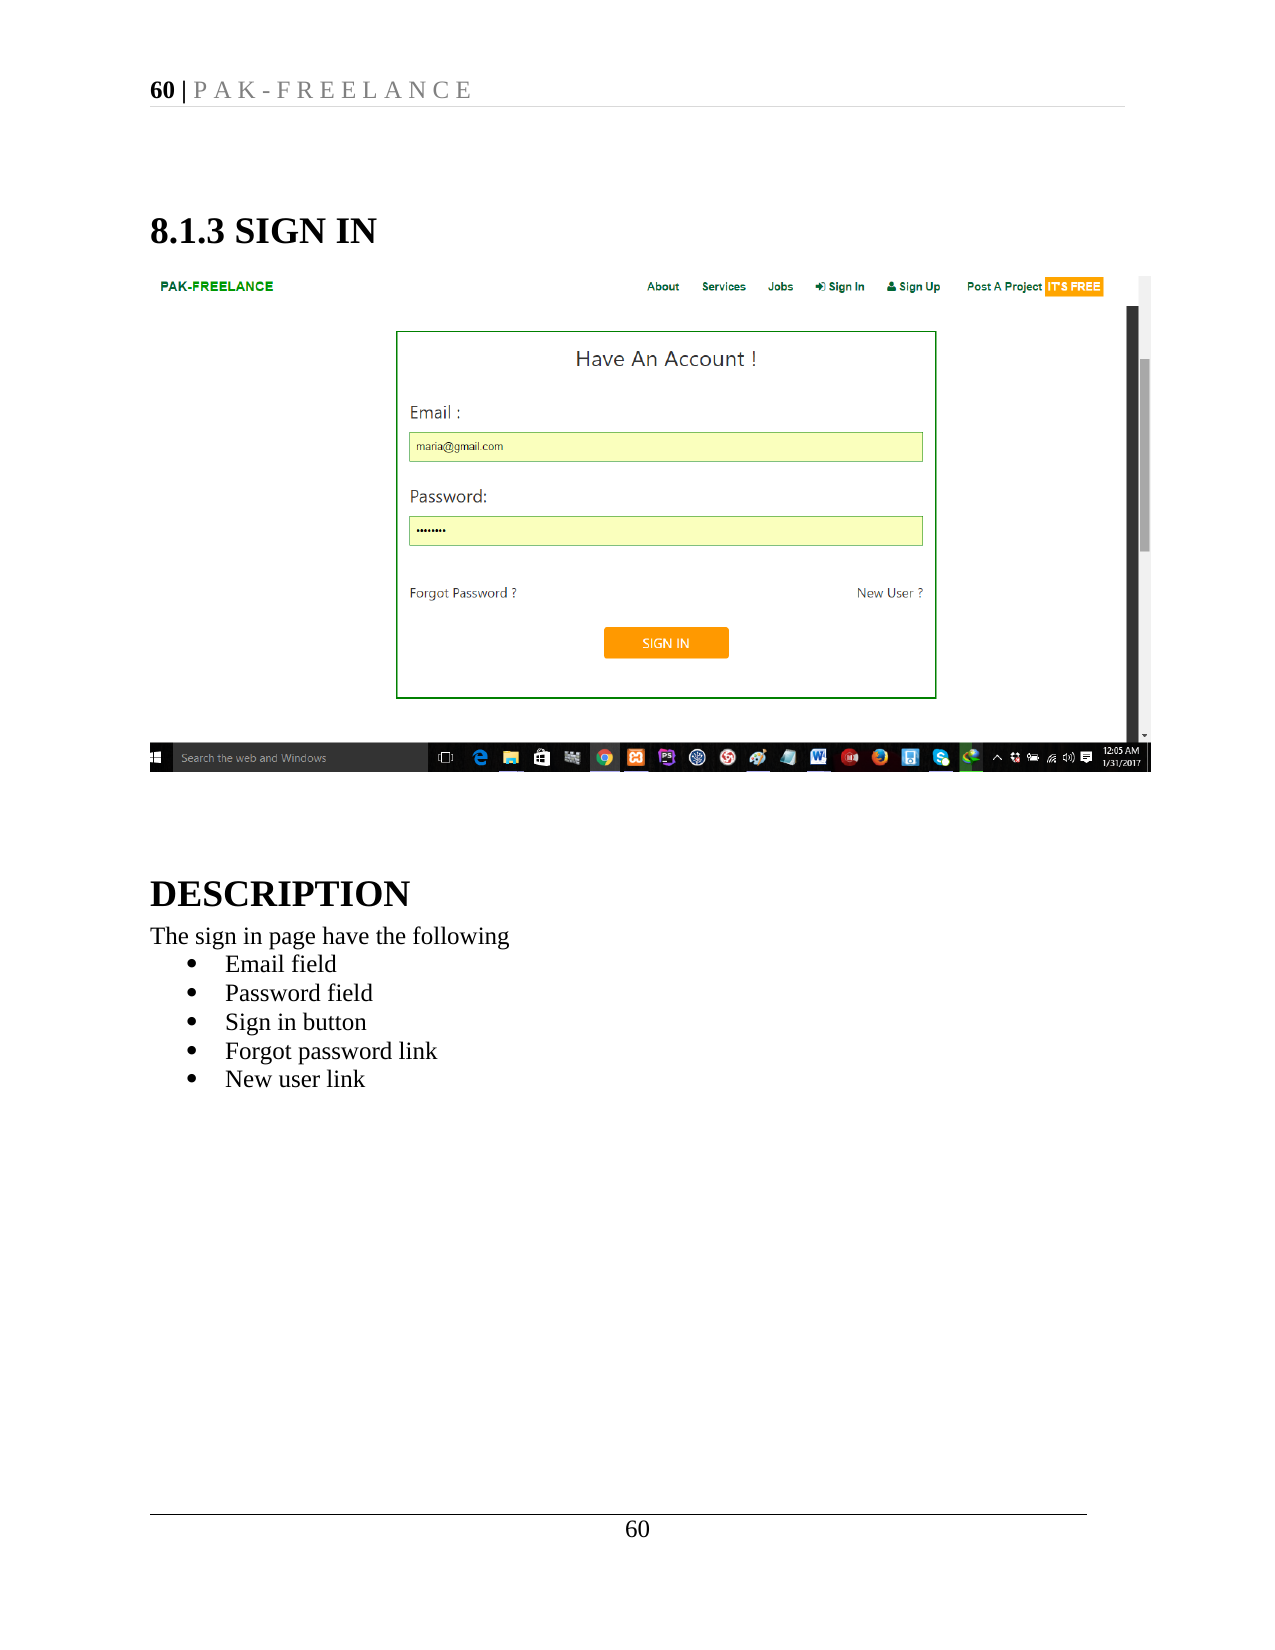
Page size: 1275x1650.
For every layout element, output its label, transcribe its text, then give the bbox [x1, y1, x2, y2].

list Forgot password link [187, 1036, 1125, 1064]
text The sign in page have the following [150, 921, 1125, 949]
list Sign in button [187, 1007, 1125, 1036]
list Email field [187, 949, 1125, 978]
picture [150, 276, 1164, 847]
list New user link [187, 1064, 1125, 1093]
text 8.1.3 sign in [150, 208, 1125, 252]
list Password field [187, 978, 1125, 1007]
text Description [150, 871, 1125, 914]
